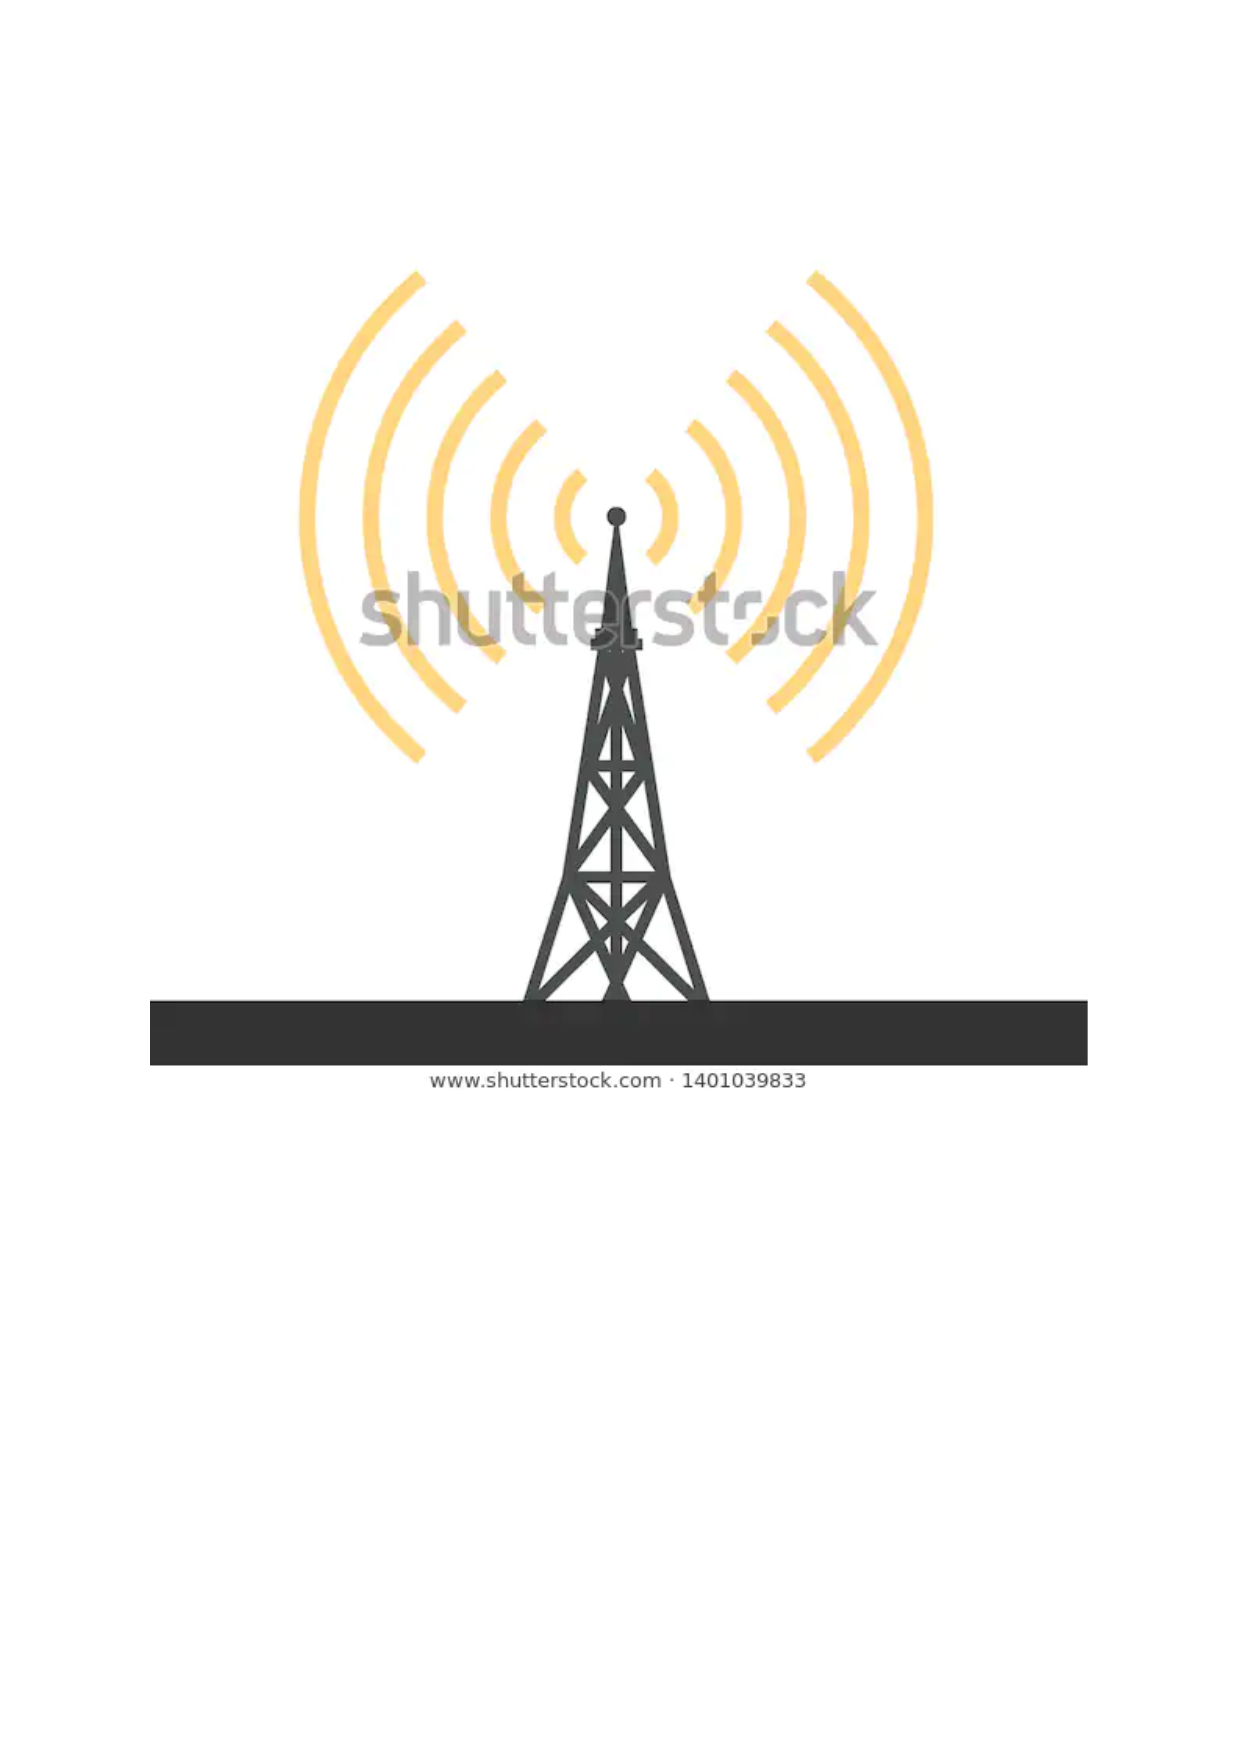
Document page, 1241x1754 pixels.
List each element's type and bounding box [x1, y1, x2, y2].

picture [150, 150, 1088, 1097]
